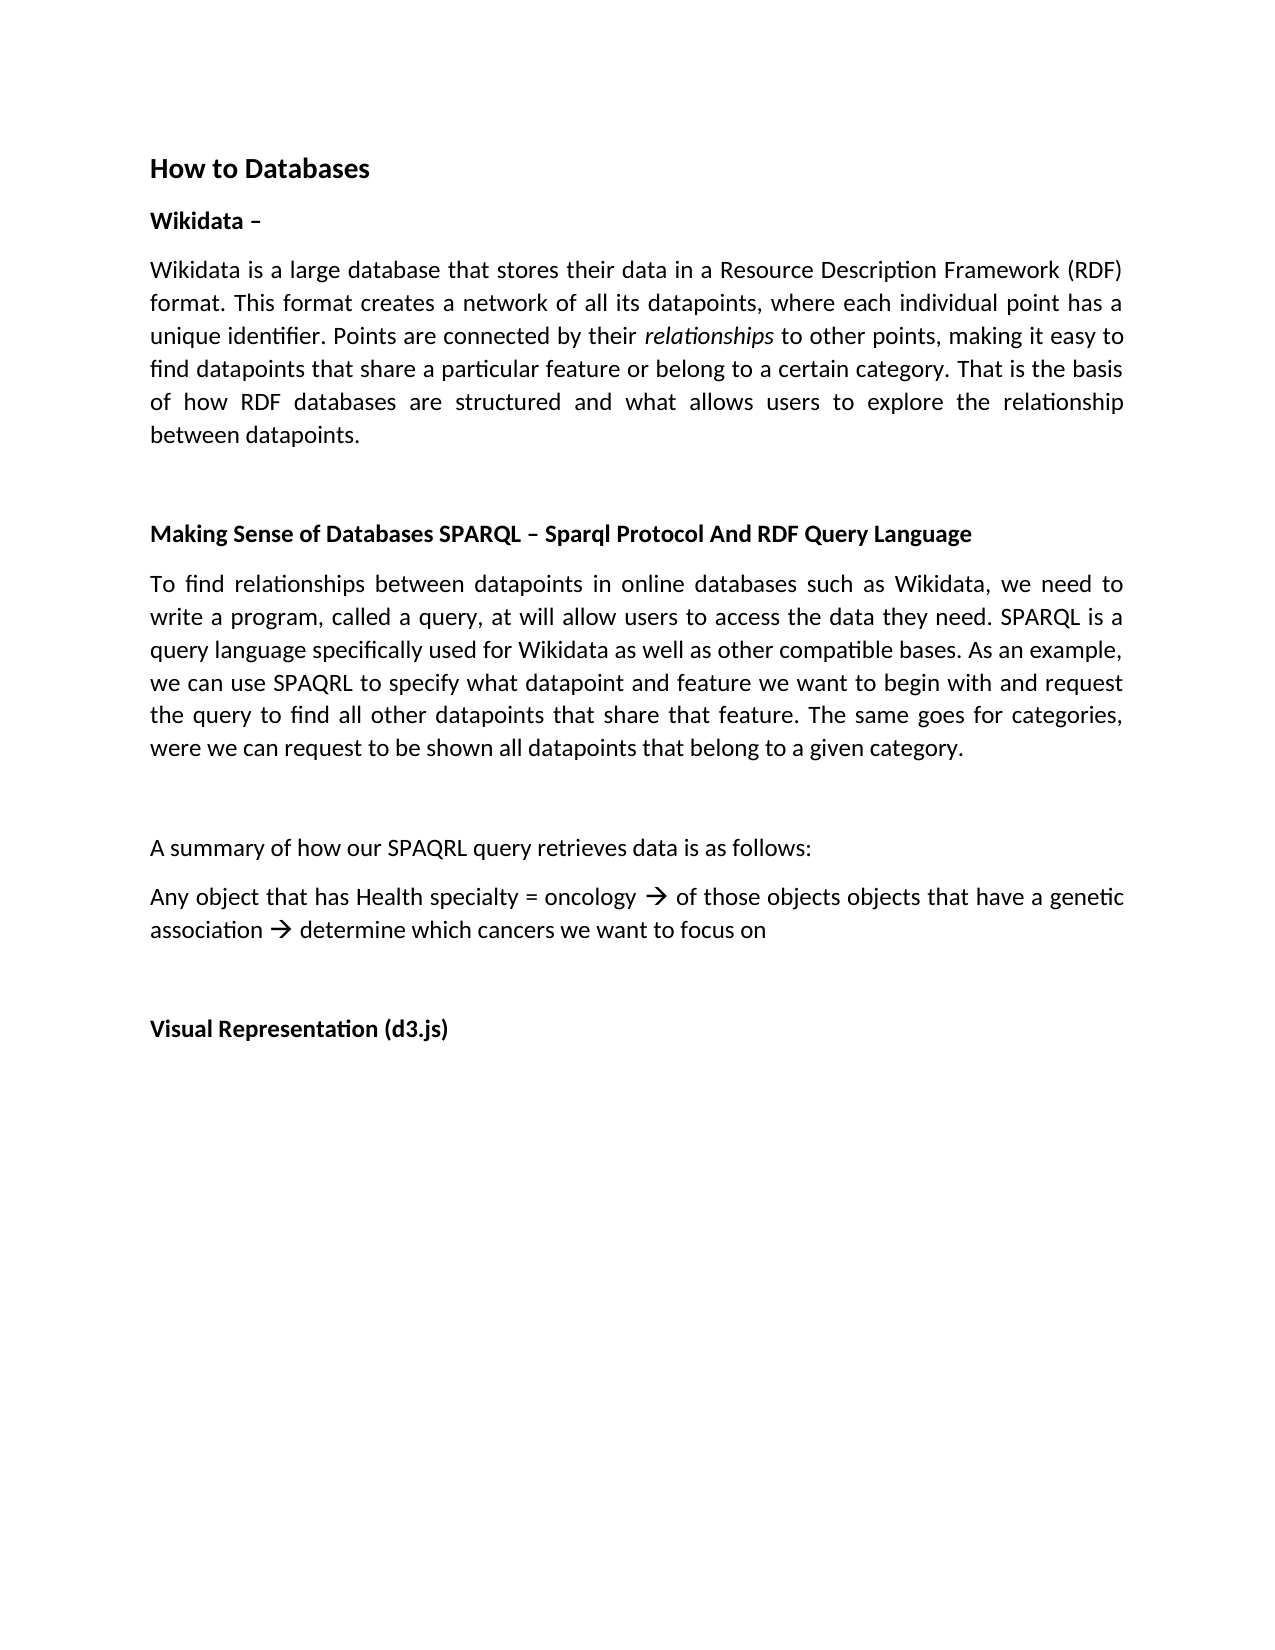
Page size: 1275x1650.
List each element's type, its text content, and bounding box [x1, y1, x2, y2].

text How to Databases [150, 150, 1125, 186]
text Making Sense of Databases SPARQL – Sparql Protocol And RDF Query Language [150, 518, 1125, 549]
text Wikidata – [150, 205, 1125, 236]
text A summary of how our SPAQRL query retrieves data is as follows: [150, 832, 1125, 862]
text To find relationships between datapoints in online databases such as Wikidata, we need to write a program, called a query, at will allow users to access the data they need. SPARQL is a query language specifically used for Wikidata as well as other compatible bases. As an example, we can use SPAQRL to specify what datapoint and feature we want to begin with and request the query to find all other datapoints that share that feature. The same goes for categories, were we can request to be shown all datapoints that belong to a given category. [150, 568, 1125, 763]
text Visual Representation (d3.js) [150, 1013, 1125, 1044]
text Any object that has Health specialty = oncology of those objects objects that have a genetic association determine which cancers we want to focus on [150, 881, 1125, 945]
text Wikidata is a large database that stores their data in a Resource Description Framework (RDF) format. This format creates a network of all its datapoints, where each individual point has a unique identifier. Points are connected by their relationships to other points, making it easy to find datapoints that share a particular feature or belong to a certain category. That is the basis of how RDF databases are structured and what allows users to explore the relationship between datapoints. [150, 255, 1125, 450]
